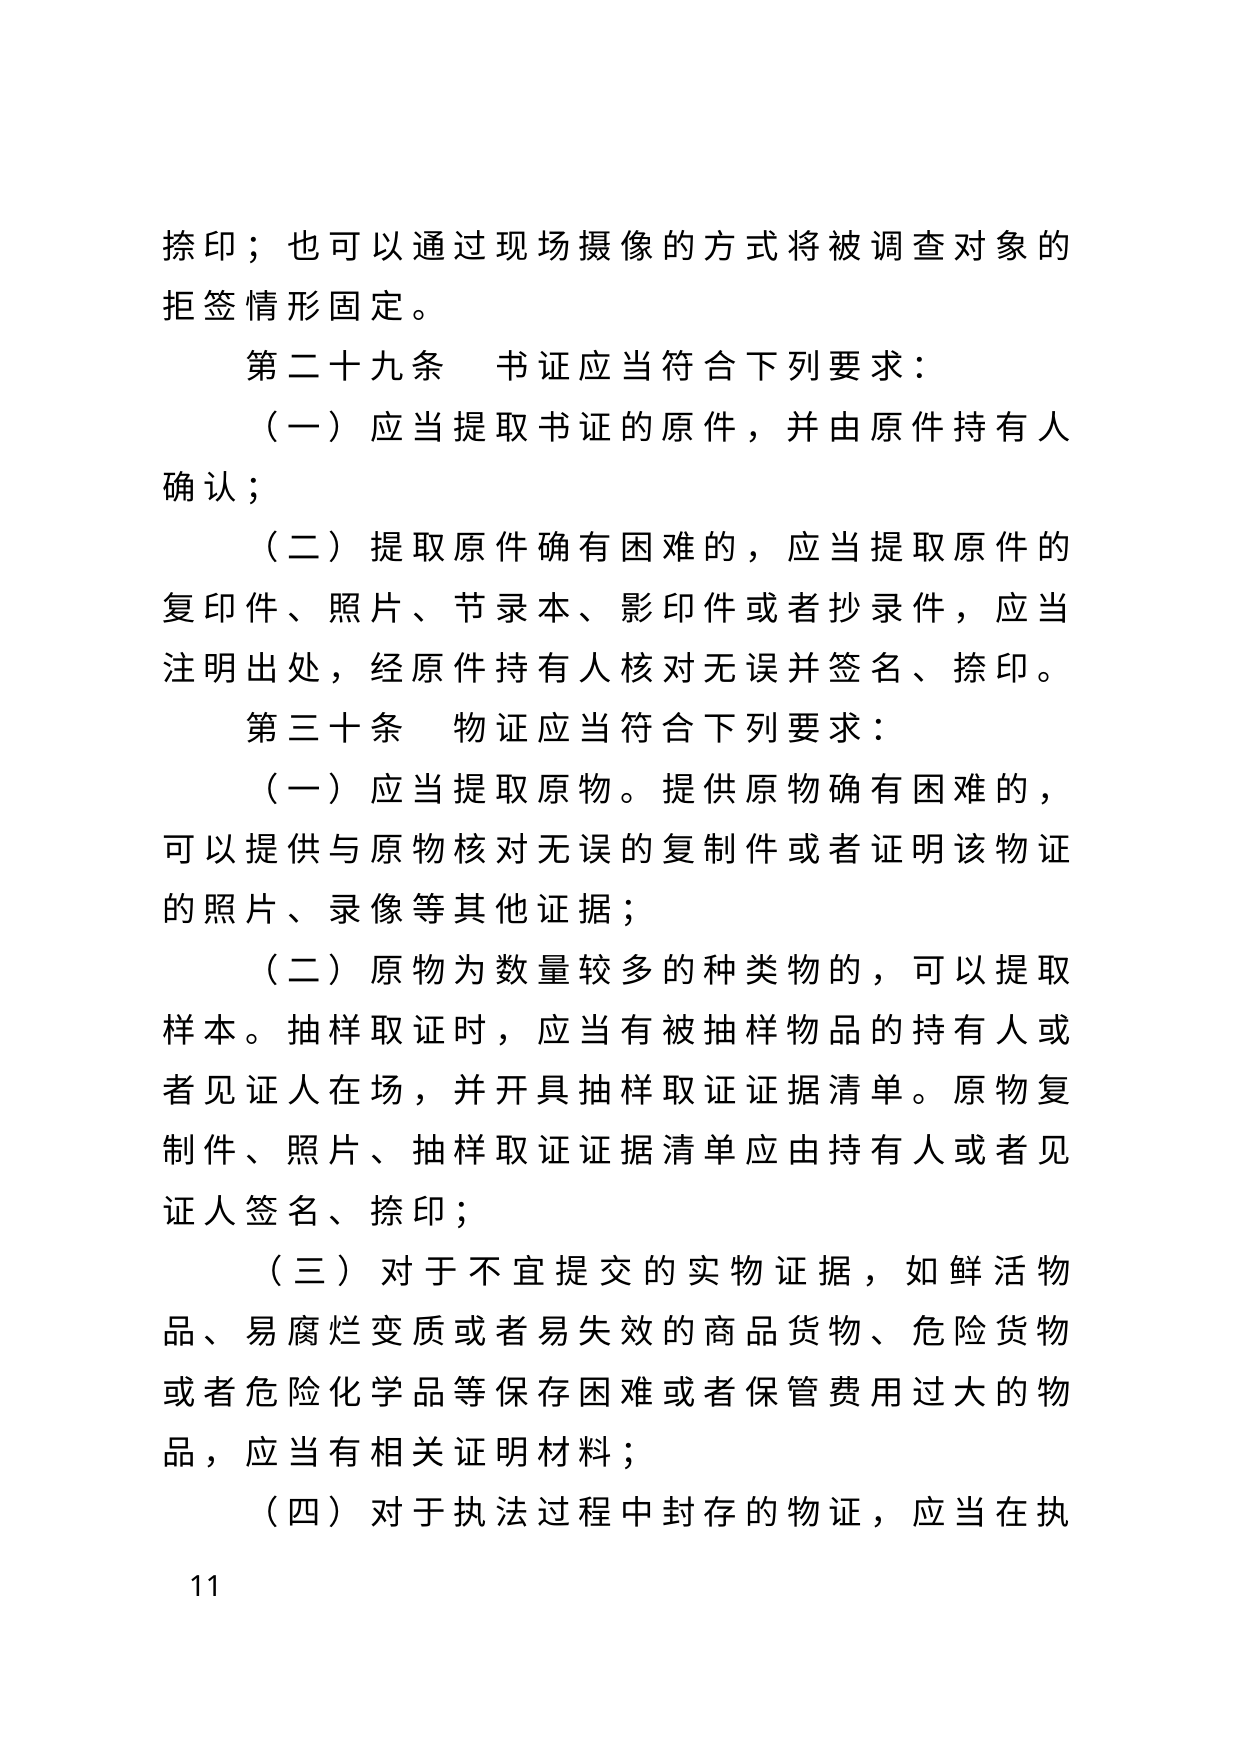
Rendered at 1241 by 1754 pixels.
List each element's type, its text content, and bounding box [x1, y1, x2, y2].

text 第二十九条 书证应当符合下列要求： [162, 334, 1078, 394]
text （一）应当提取书证的原件，并由原件持有人确认； [162, 394, 1078, 515]
text （一）应当提取原物。提供原物确有困难的，可以提供与原物核对无误的复制件或者证明该物证的照片、录像等其他证据； [162, 756, 1078, 937]
text （二）原物为数量较多的种类物的，可以提取样本。抽样取证时，应当有被抽样物品的持有人或者见证人在场，并开具抽样取证证据清单。原物复制件、照片、抽样取证证据清单应由持有人或者见证人签名、捺印； [162, 937, 1078, 1239]
text （二）提取原件确有困难的，应当提取原件的复印件、照片、节录本、影印件或者抄录件，应当注明出处，经原件持有人核对无误并签名、捺印。 [162, 515, 1078, 696]
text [162, 1480, 1078, 1540]
text （三）对于不宜提交的实物证据，如鲜活物品、易腐烂变质或者易失效的商品货物、危险货物或者危险化学品等保存困难或者保管费用过大的物品，应当有相关证明材料； [162, 1239, 1078, 1480]
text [162, 213, 1078, 334]
text 第三十条 物证应当符合下列要求： [162, 696, 1078, 756]
